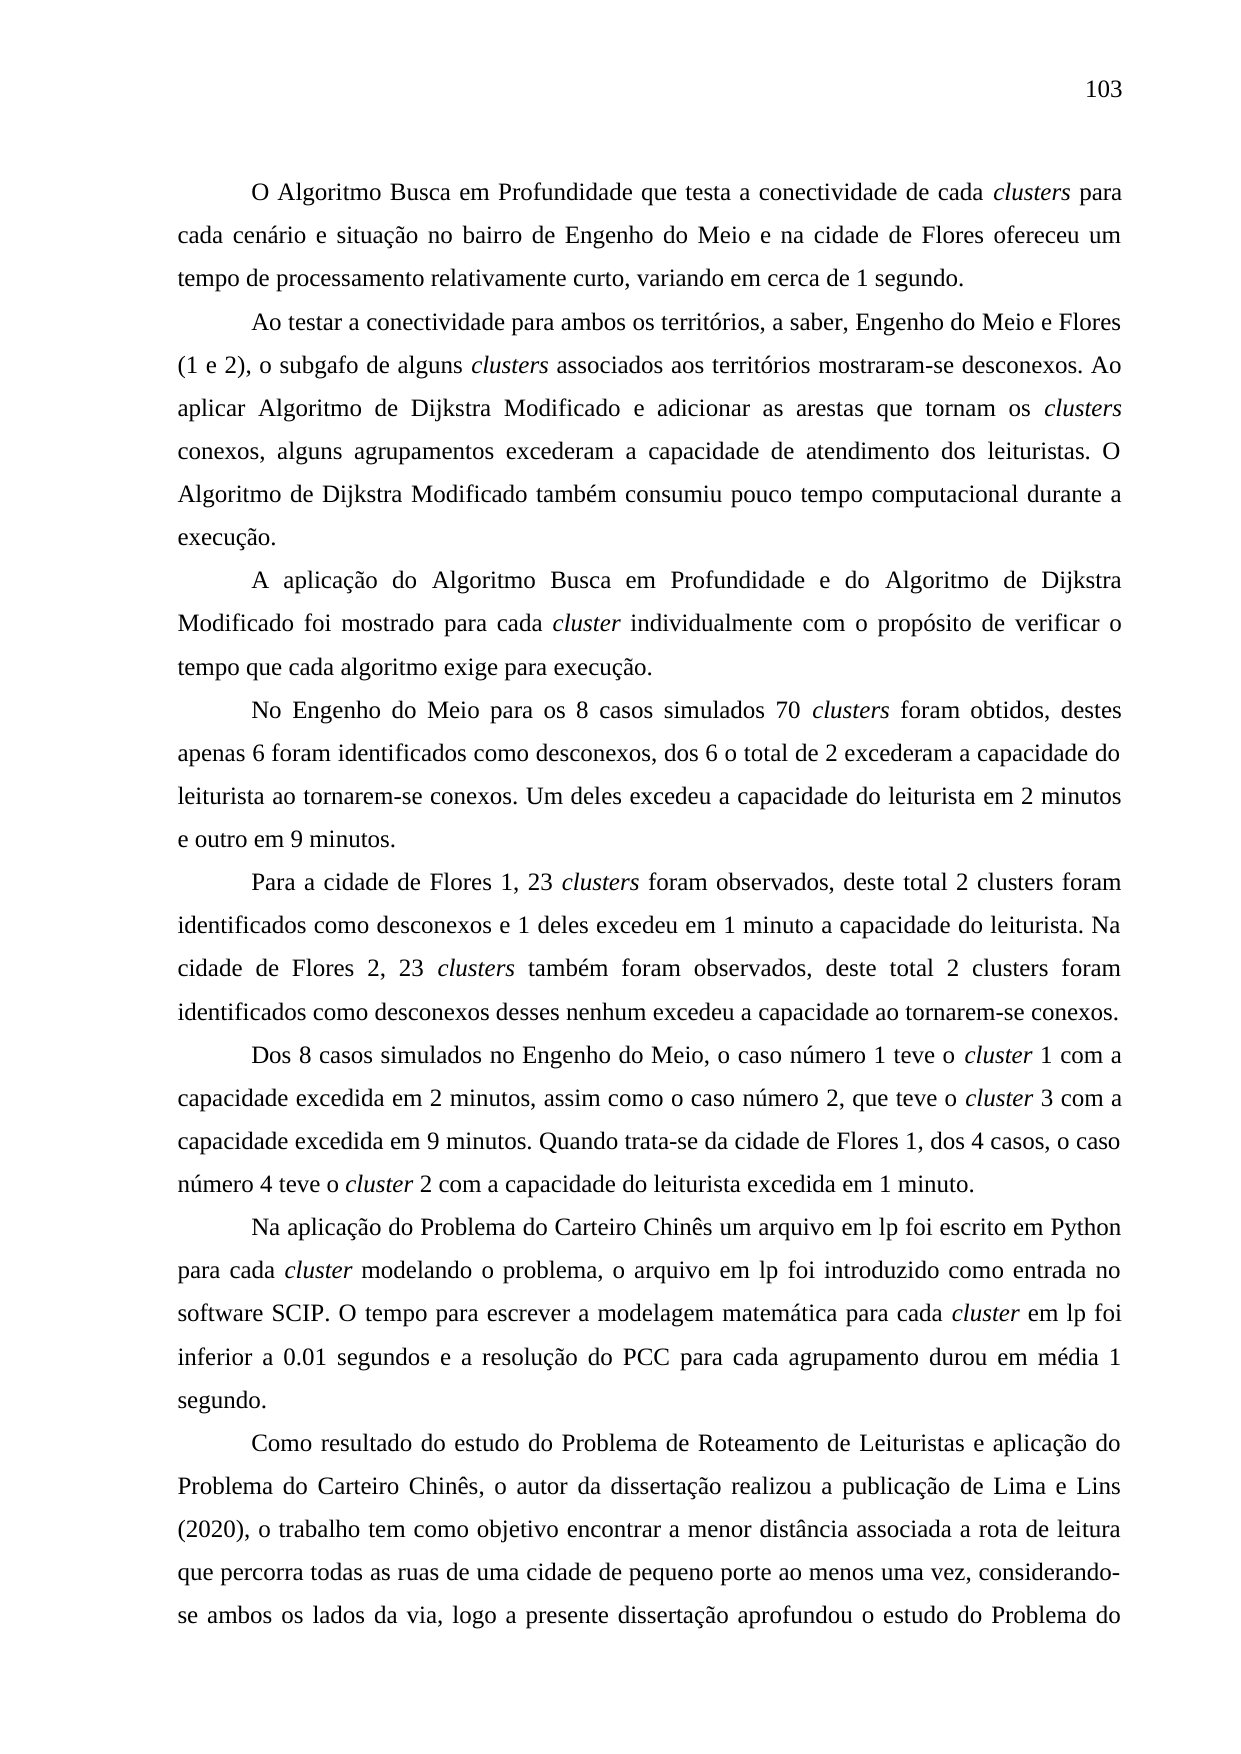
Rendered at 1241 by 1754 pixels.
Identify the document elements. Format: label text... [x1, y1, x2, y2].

text A aplicação do Algoritmo Busca em Profundidade e do Algoritmo de Dijkstra Modificado foi mostrado para cada cluster individualmente com o propósito de verificar o tempo que cada algoritmo exige para execução. [177, 565, 1122, 680]
text Para a cidade de Flores 1, 23 clusters foram observados, deste total 2 clusters foram identificados como desconexos e 1 deles excedeu em 1 minuto a capacidade do leiturista. Na cidade de Flores 2, 23 clusters também foram observados, deste total 2 clusters foram identificados como desconexos desses nenhum excedeu a capacidade ao tornarem-se conexos. [177, 867, 1122, 1025]
text O Algoritmo Busca em Profundidade que testa a conectividade de cada clusters para cada cenário e situação no bairro de Engenho do Meio e na cidade de Flores ofereceu um tempo de processamento relativamente curto, variando em cerca de 1 segundo. [177, 177, 1122, 292]
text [177, 1428, 1122, 1629]
text Dos 8 casos simulados no Engenho do Meio, o caso número 1 teve o cluster 1 com a capacidade excedida em 2 minutos, assim como o caso número 2, que teve o cluster 3 com a capacidade excedida em 9 minutos. Quando trata-se da cidade de Flores 1, dos 4 casos, o caso número 4 teve o cluster 2 com a capacidade do leiturista excedida em 1 minuto. [177, 1040, 1122, 1198]
text Na aplicação do Problema do Carteiro Chinês um arquivo em lp foi escrito em Python para cada cluster modelando o problema, o arquivo em lp foi introduzido como entrada no software SCIP. O tempo para escrever a modelagem matemática para cada cluster em lp foi inferior a 0.01 segundos e a resolução do PCC para cada agrupamento durou em média 1 segundo. [177, 1212, 1122, 1413]
text No Engenho do Meio para os 8 casos simulados 70 clusters foram obtidos, destes apenas 6 foram identificados como desconexos, dos 6 o total de 2 excederam a capacidade do leiturista ao tornarem-se conexos. Um deles excedeu a capacidade do leiturista em 2 minutos e outro em 9 minutos. [177, 695, 1122, 853]
text Ao testar a conectividade para ambos os territórios, a saber, Engenho do Meio e Flores (1 e 2), o subgafo de alguns clusters associados aos territórios mostraram-se desconexos. Ao aplicar Algoritmo de Dijkstra Modificado e adicionar as arestas que tornam os clusters conexos, alguns agrupamentos excederam a capacidade de atendimento dos leituristas. O Algoritmo de Dijkstra Modificado também consumiu pouco tempo computacional durante a execução. [177, 307, 1122, 551]
